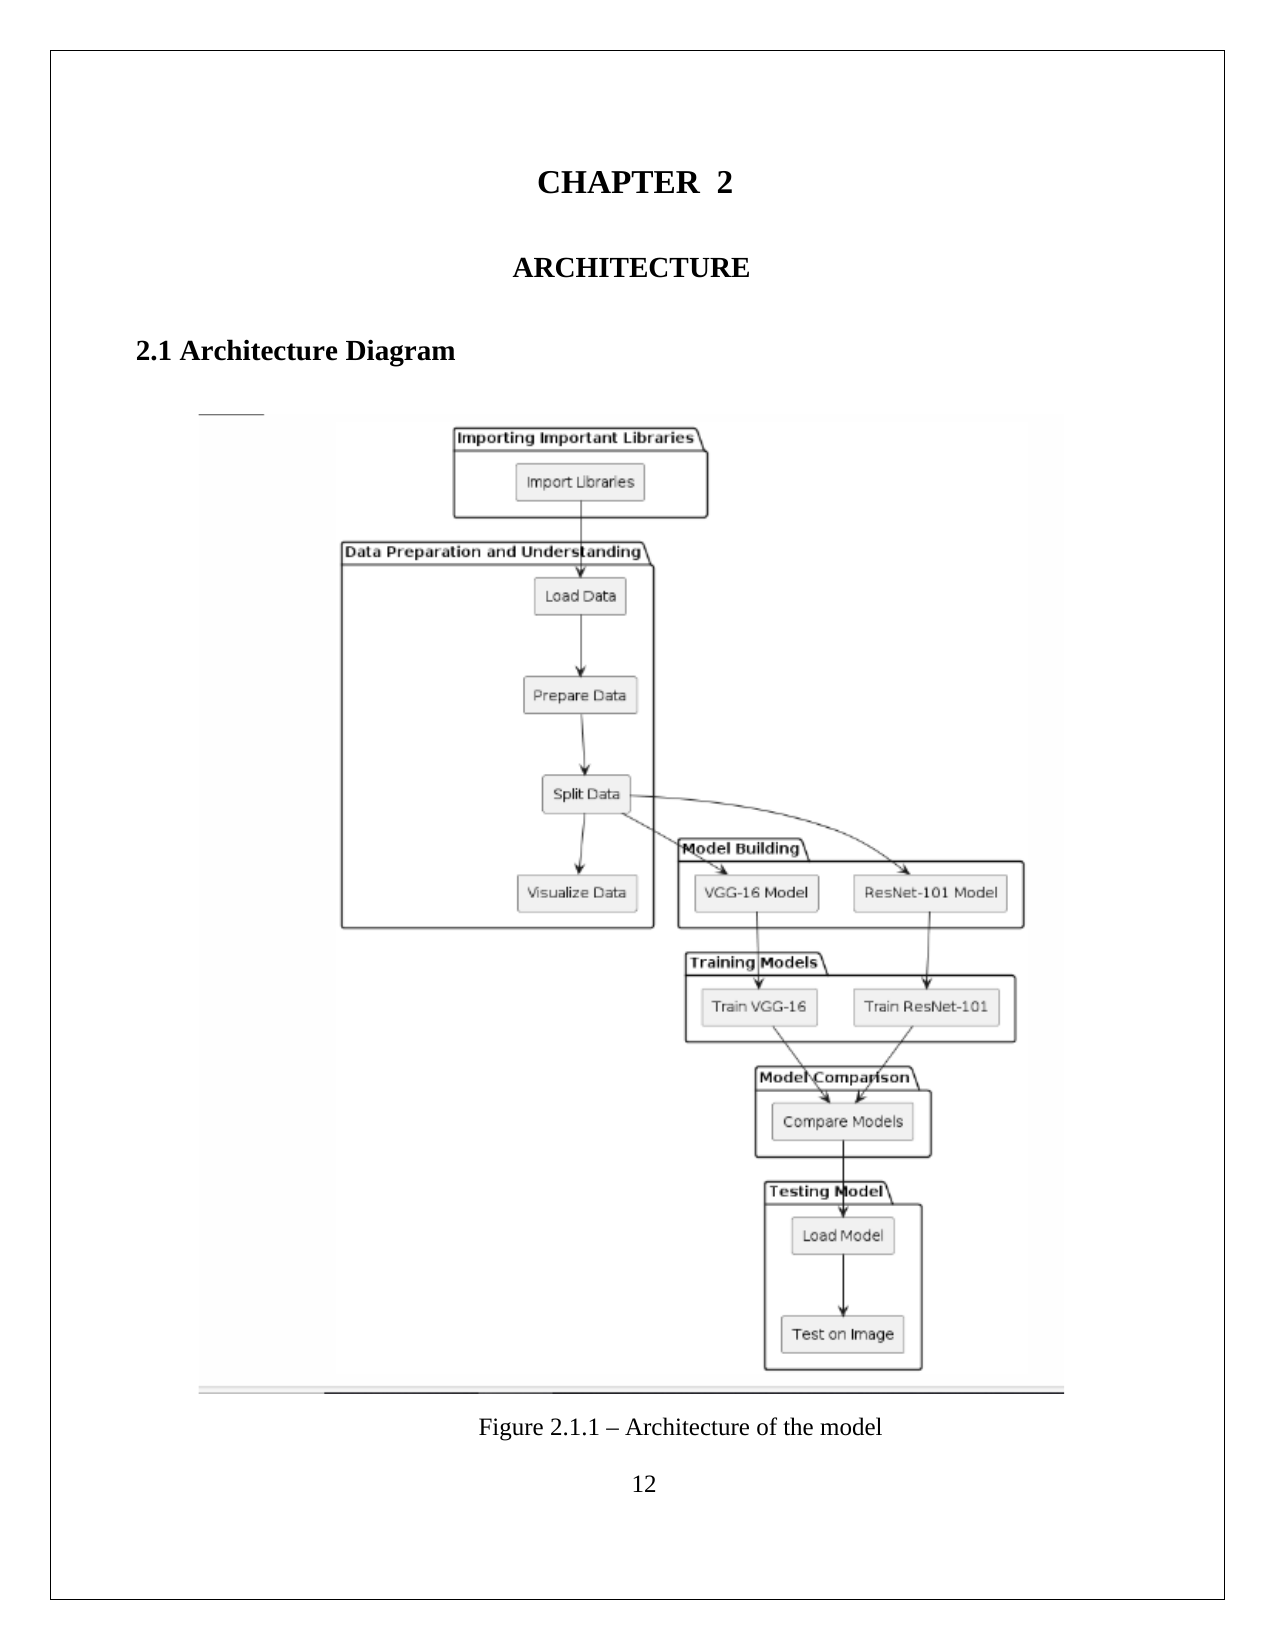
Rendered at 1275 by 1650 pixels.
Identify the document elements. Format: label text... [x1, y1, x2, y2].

subtitle ARCHITECTURE [392, 250, 870, 283]
text Figure 2.1.1 – Architecture of the model [478, 1412, 1138, 1441]
text 2.1 Architecture Diagram [136, 333, 1138, 366]
subtitle CHAPTER 2 [392, 162, 878, 200]
picture [198, 414, 1065, 1394]
